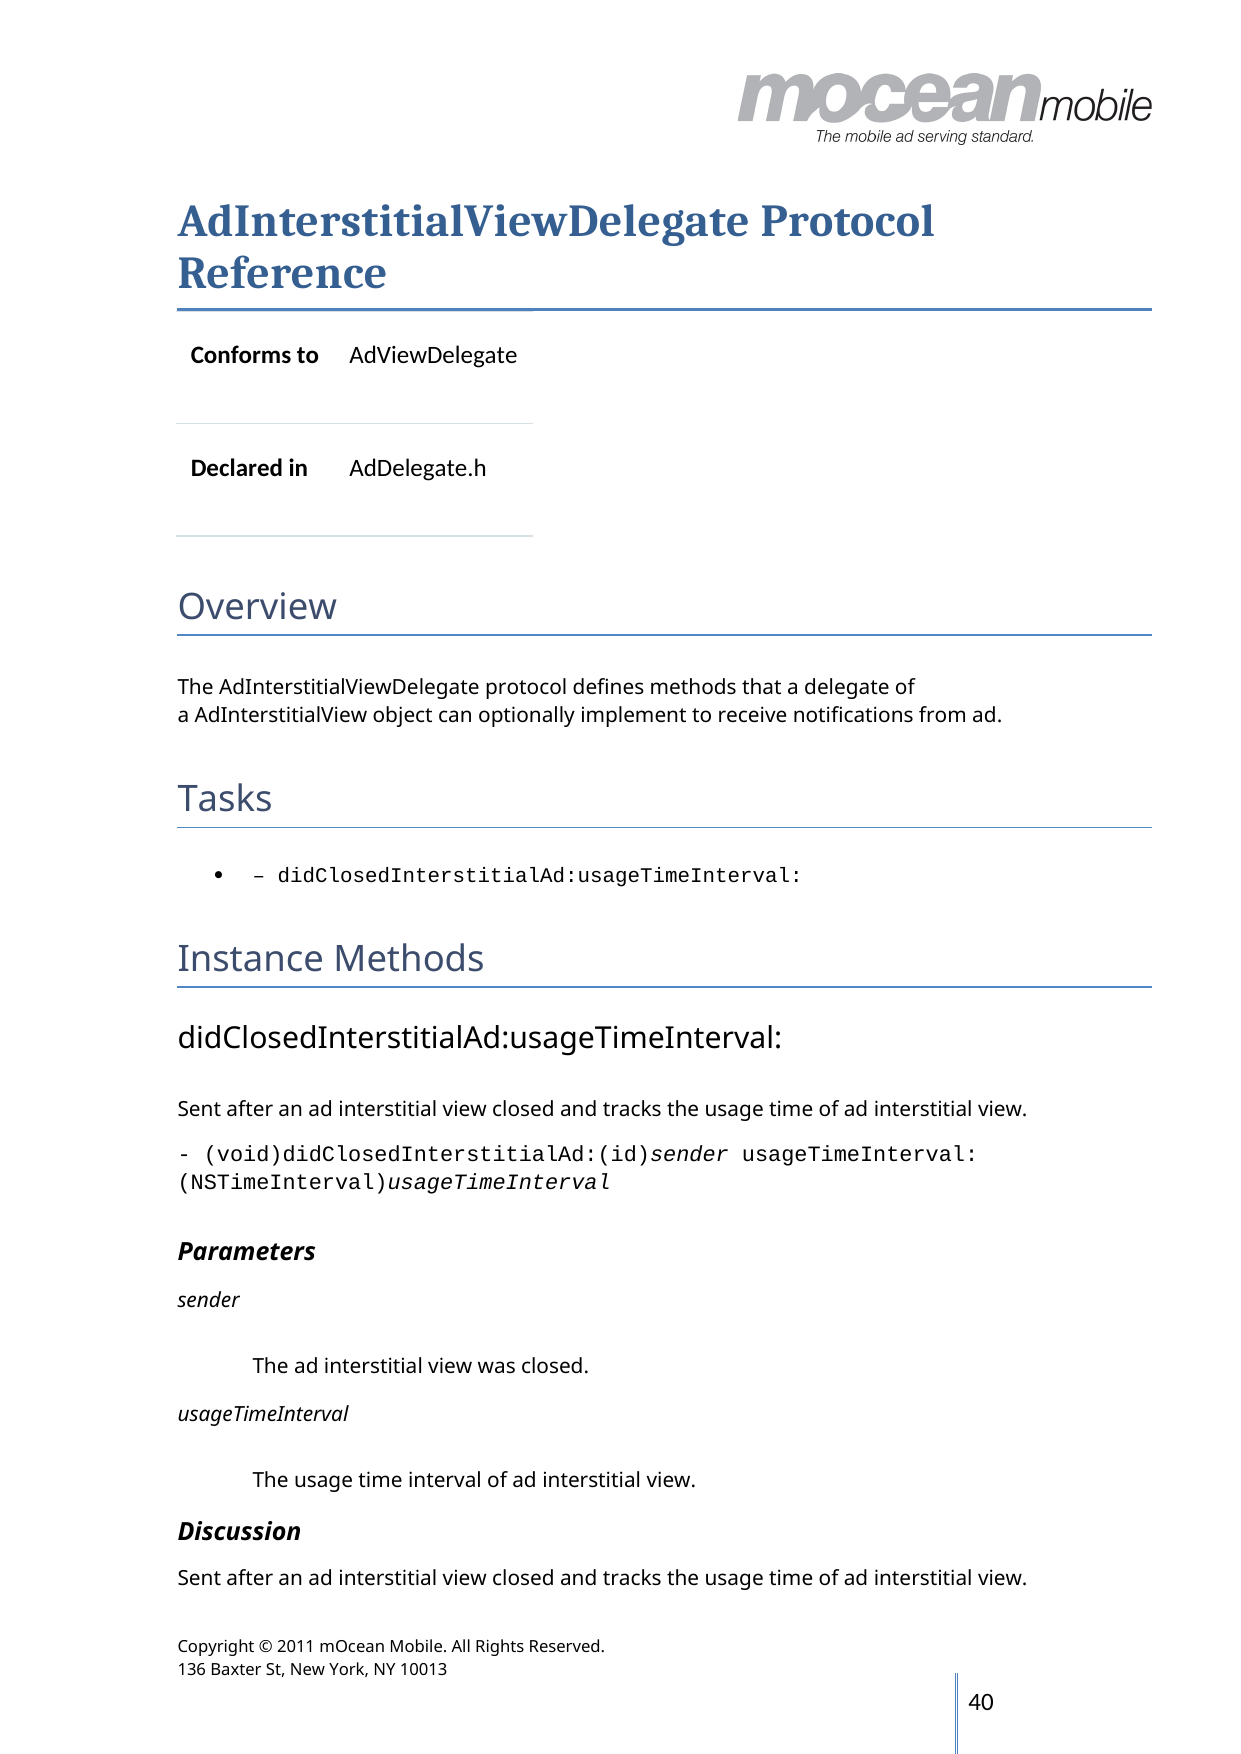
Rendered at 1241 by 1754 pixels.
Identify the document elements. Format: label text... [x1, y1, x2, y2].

text The ad interstitial view was closed. [252, 1351, 1152, 1379]
table_header Conforms to [176, 312, 334, 423]
text - (void)didClosedInterstitialAd:(id)sender usageTimeInterval:(NSTimeInterval)usageTimeInterval [177, 1143, 1152, 1196]
picture [737, 73, 1152, 145]
subtitle AdInterstitialViewDelegate Protocol Reference [177, 195, 1152, 308]
text sender [177, 1285, 1152, 1313]
subtitle Discussion [177, 1513, 1152, 1548]
subtitle Overview [177, 580, 1152, 634]
text usageTimeInterval [177, 1399, 1152, 1428]
text The usage time interval of ad interstitial view. [252, 1465, 1152, 1493]
subtitle Parameters [177, 1233, 1152, 1267]
text Sent after an ad interstitial view closed and tracks the usage time of ad interstitial view. [177, 1094, 1152, 1123]
text The AdInterstitialViewDelegate protocol defines methods that a delegate of a AdInterstitialView object can optionally implement to receive notifications from ad. [177, 672, 1152, 729]
subtitle didClosedInterstitialAd:usageTimeInterval: [177, 1016, 1152, 1057]
table_cell Declared in [176, 424, 334, 535]
table_cell AdDelegate.h [334, 424, 533, 535]
subtitle Instance Methods [177, 932, 1152, 986]
table_header AdViewDelegate [334, 312, 533, 423]
text Sent after an ad interstitial view closed and tracks the usage time of ad interstitial view. [177, 1563, 1152, 1591]
list – didClosedInterstitialAd:usageTimeInterval: [215, 865, 1152, 888]
subtitle Tasks [177, 773, 1152, 827]
